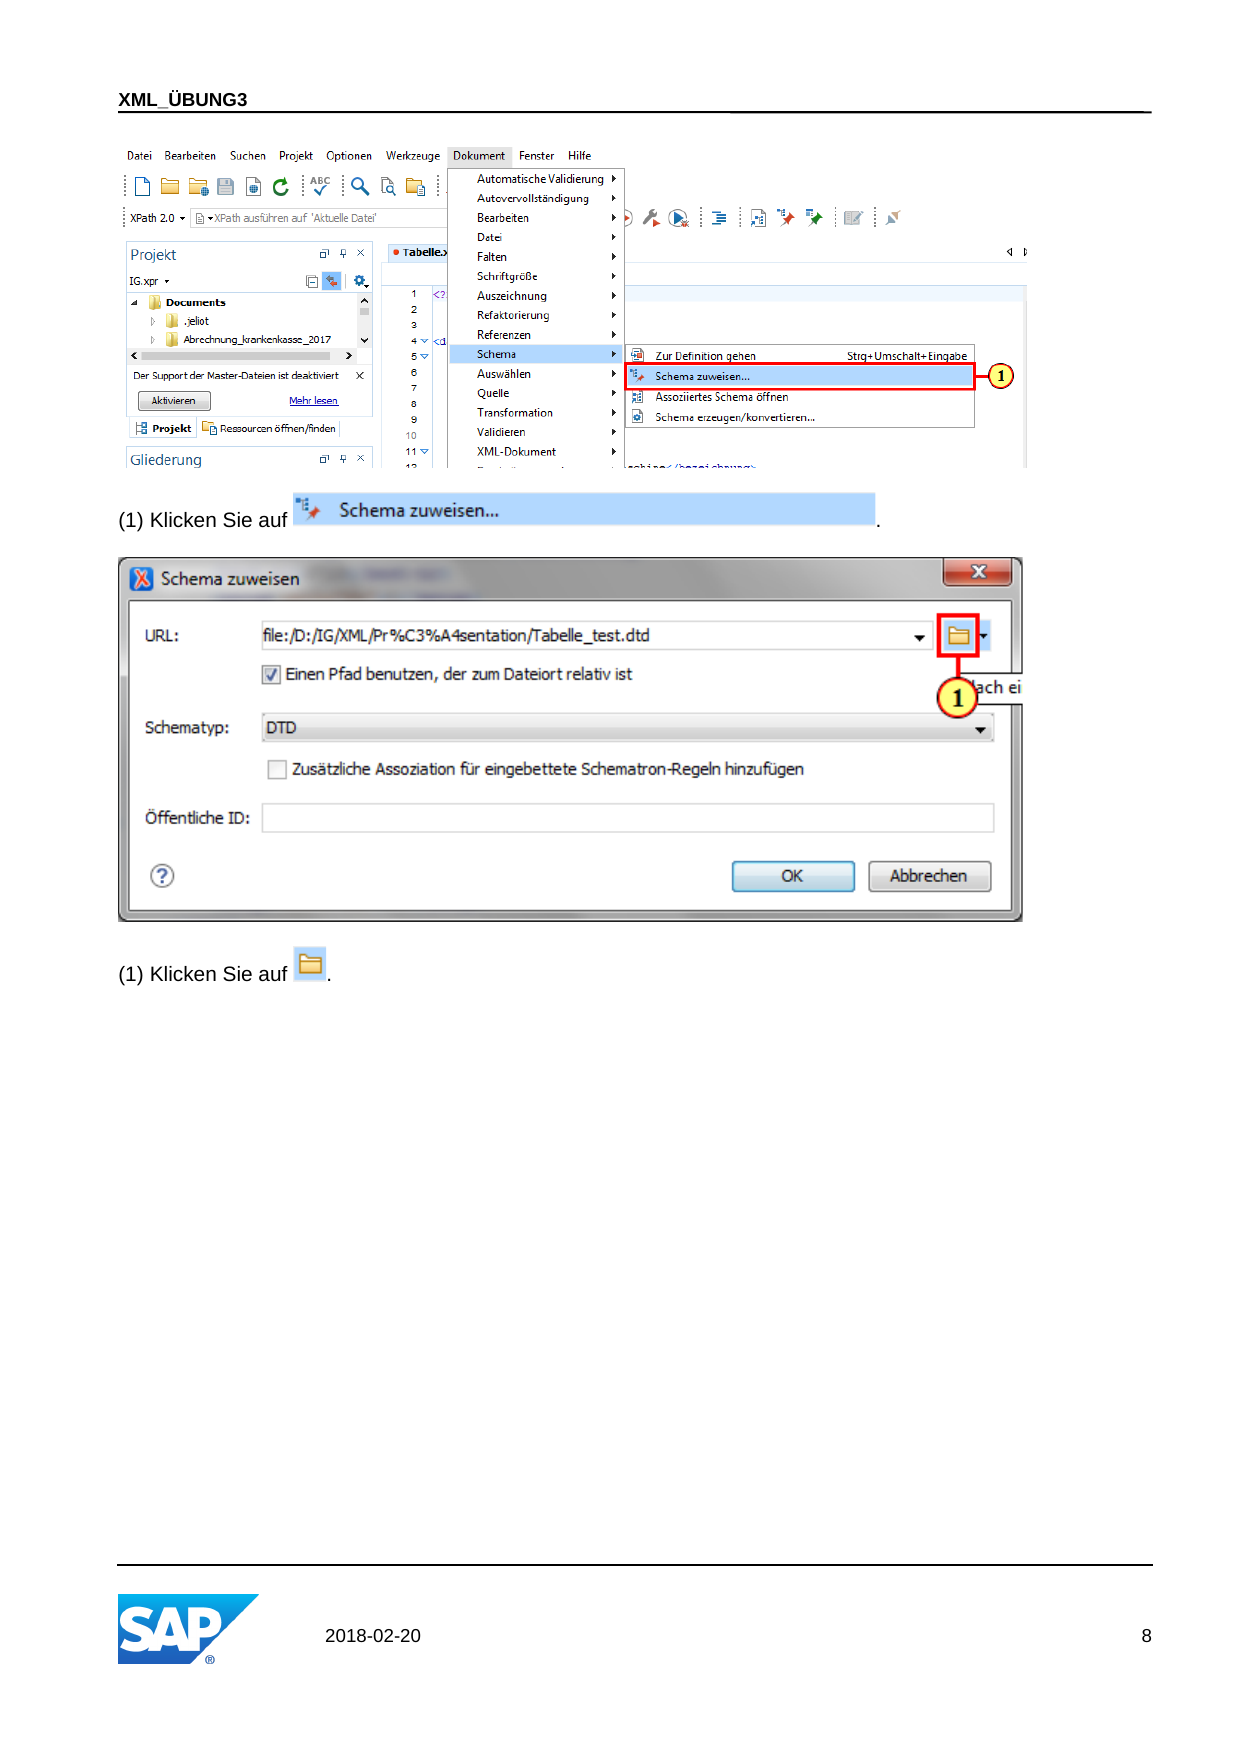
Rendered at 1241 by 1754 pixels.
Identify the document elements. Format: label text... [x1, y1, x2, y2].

picture [293, 492, 876, 528]
picture [118, 147, 1027, 468]
picture [293, 946, 327, 982]
picture [118, 1597, 259, 1664]
picture [118, 557, 1023, 922]
text (1) Klicken Sie auf . [118, 946, 1122, 986]
